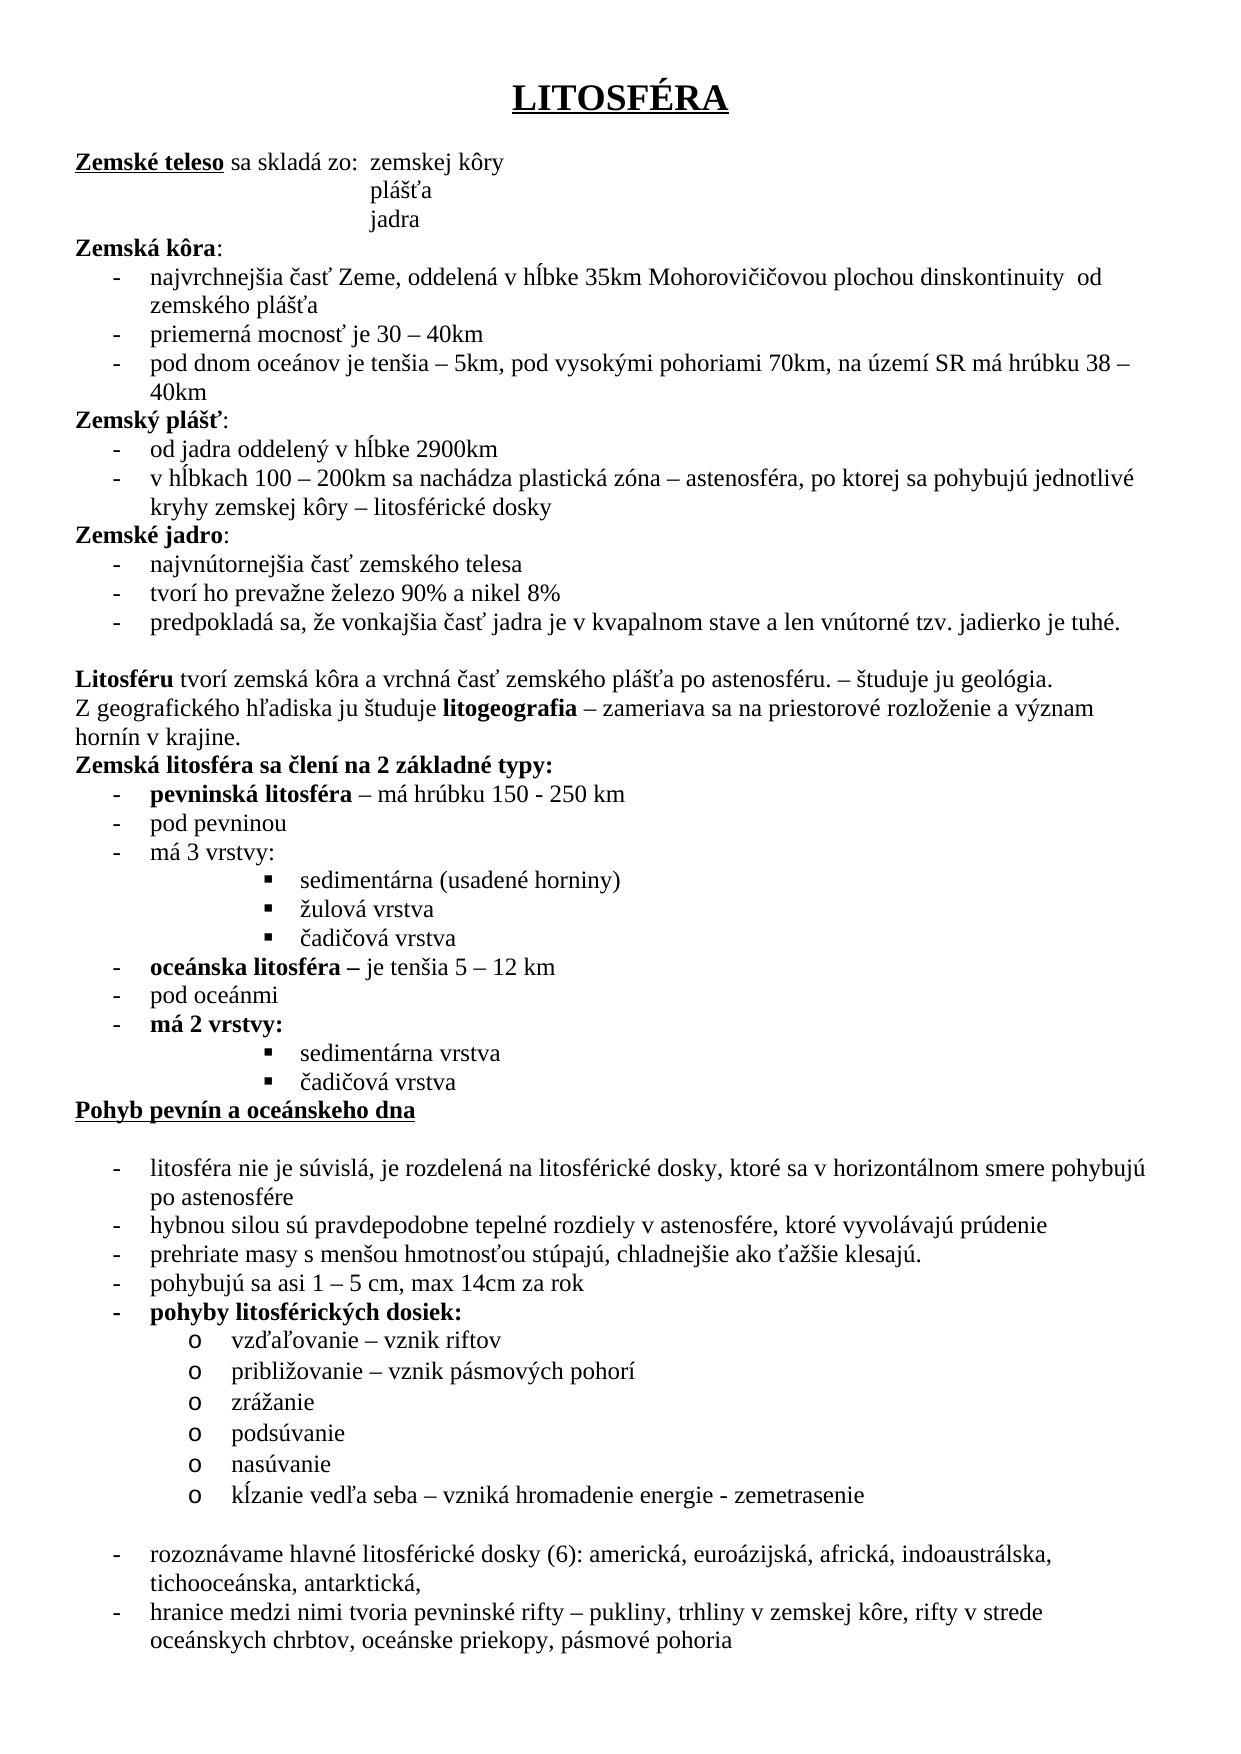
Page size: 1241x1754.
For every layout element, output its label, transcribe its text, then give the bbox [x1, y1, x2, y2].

list nasúvanie [187, 1449, 1165, 1480]
list pohyby litosférických dosiek: [112, 1297, 1165, 1326]
text LITOSFÉRA [75, 75, 1165, 118]
list oceánska litosféra – je tenšia 5 – 12 km [112, 952, 1165, 981]
text Pohyb pevnín a oceánskeho dna [75, 1096, 1165, 1124]
list hybnou silou sú pravdepodobne tepelné rozdiely v astenosfére, ktoré vyvolávajú prúdenie [112, 1211, 1165, 1239]
text Zemské teleso sa skladá zo: zemskej kôry [75, 147, 1165, 176]
list pohybujú sa asi 1 – 5 cm, max 14cm za rok [112, 1268, 1165, 1297]
list podsúvanie [187, 1418, 1165, 1449]
list pevninská litosféra – má hrúbku 150 - 250 km [112, 779, 1165, 808]
list najvrchnejšia časť Zeme, oddelená v hĺbke 35km Mohorovičičovou plochou dinskontinuity od zemského plášťa [112, 262, 1165, 319]
list pod dnom oceánov je tenšia – 5km, pod vysokými pohoriami 70km, na území SR má hrúbku 38 – 40km [112, 348, 1165, 406]
list má 3 vrstvy: [112, 837, 1165, 866]
list hranice medzi nimi tvoria pevninské rifty – pukliny, trhliny v zemskej kôre, rifty v strede oceánskych chrbtov, oceánske priekopy, pásmové pohoria [112, 1597, 1165, 1654]
list v hĺbkach 100 – 200km sa nachádza plastická zóna – astenosféra, po ktorej sa pohybujú jednotlivé kryhy zemskej kôry – litosférické dosky [112, 463, 1165, 521]
list sedimentárna (usadené horniny) [262, 866, 1165, 894]
list rozoznávame hlavné litosférické dosky (6): americká, euroázijská, africká, indoaustrálska, tichooceánska, antarktická, [112, 1539, 1165, 1597]
list tvorí ho prevažne železo 90% a nikel 8% [112, 578, 1165, 607]
list zrážanie [187, 1387, 1165, 1418]
list od jadra oddelený v hĺbke 2900km [112, 434, 1165, 463]
list priemerná mocnosť je 30 – 40km [112, 319, 1165, 348]
list sedimentárna vrstva [262, 1038, 1165, 1067]
list pod pevninou [112, 808, 1165, 837]
list kĺzanie vedľa seba – vzniká hromadenie energie - zemetrasenie [187, 1480, 1165, 1511]
list prehriate masy s menšou hmotnosťou stúpajú, chladnejšie ako ťažšie klesajú. [112, 1239, 1165, 1268]
text plášťa [296, 176, 1165, 204]
text Litosféru tvorí zemská kôra a vrchná časť zemského plášťa po astenosféru. – študuje ju geológia. [75, 664, 1165, 693]
list čadičová vrstva [262, 923, 1165, 952]
text Zemské jadro: [75, 521, 1165, 549]
list má 2 vrstvy: [112, 1009, 1165, 1038]
list najvnútornejšia časť zemského telesa [112, 549, 1165, 578]
list žulová vrstva [262, 894, 1165, 923]
list približovanie – vznik pásmových pohorí [187, 1356, 1165, 1387]
text jadra [370, 204, 1165, 233]
text Zemský plášť: [75, 406, 1165, 434]
list vzďaľovanie – vznik riftov [187, 1326, 1165, 1356]
text Z geografického hľadiska ju študuje litogeografia – zameriava sa na priestorové rozloženie a význam hornín v krajine. [75, 693, 1165, 751]
list pod oceánmi [112, 981, 1165, 1009]
list litosféra nie je súvislá, je rozdelená na litosférické dosky, ktoré sa v horizontálnom smere pohybujú po astenosfére [112, 1153, 1165, 1211]
list predpokladá sa, že vonkajšia časť jadra je v kvapalnom stave a len vnútorné tzv. jadierko je tuhé. [112, 607, 1165, 636]
list čadičová vrstva [262, 1067, 1165, 1096]
text Zemská kôra: [75, 233, 1165, 262]
text Zemská litosféra sa člení na 2 základné typy: [75, 751, 1165, 779]
